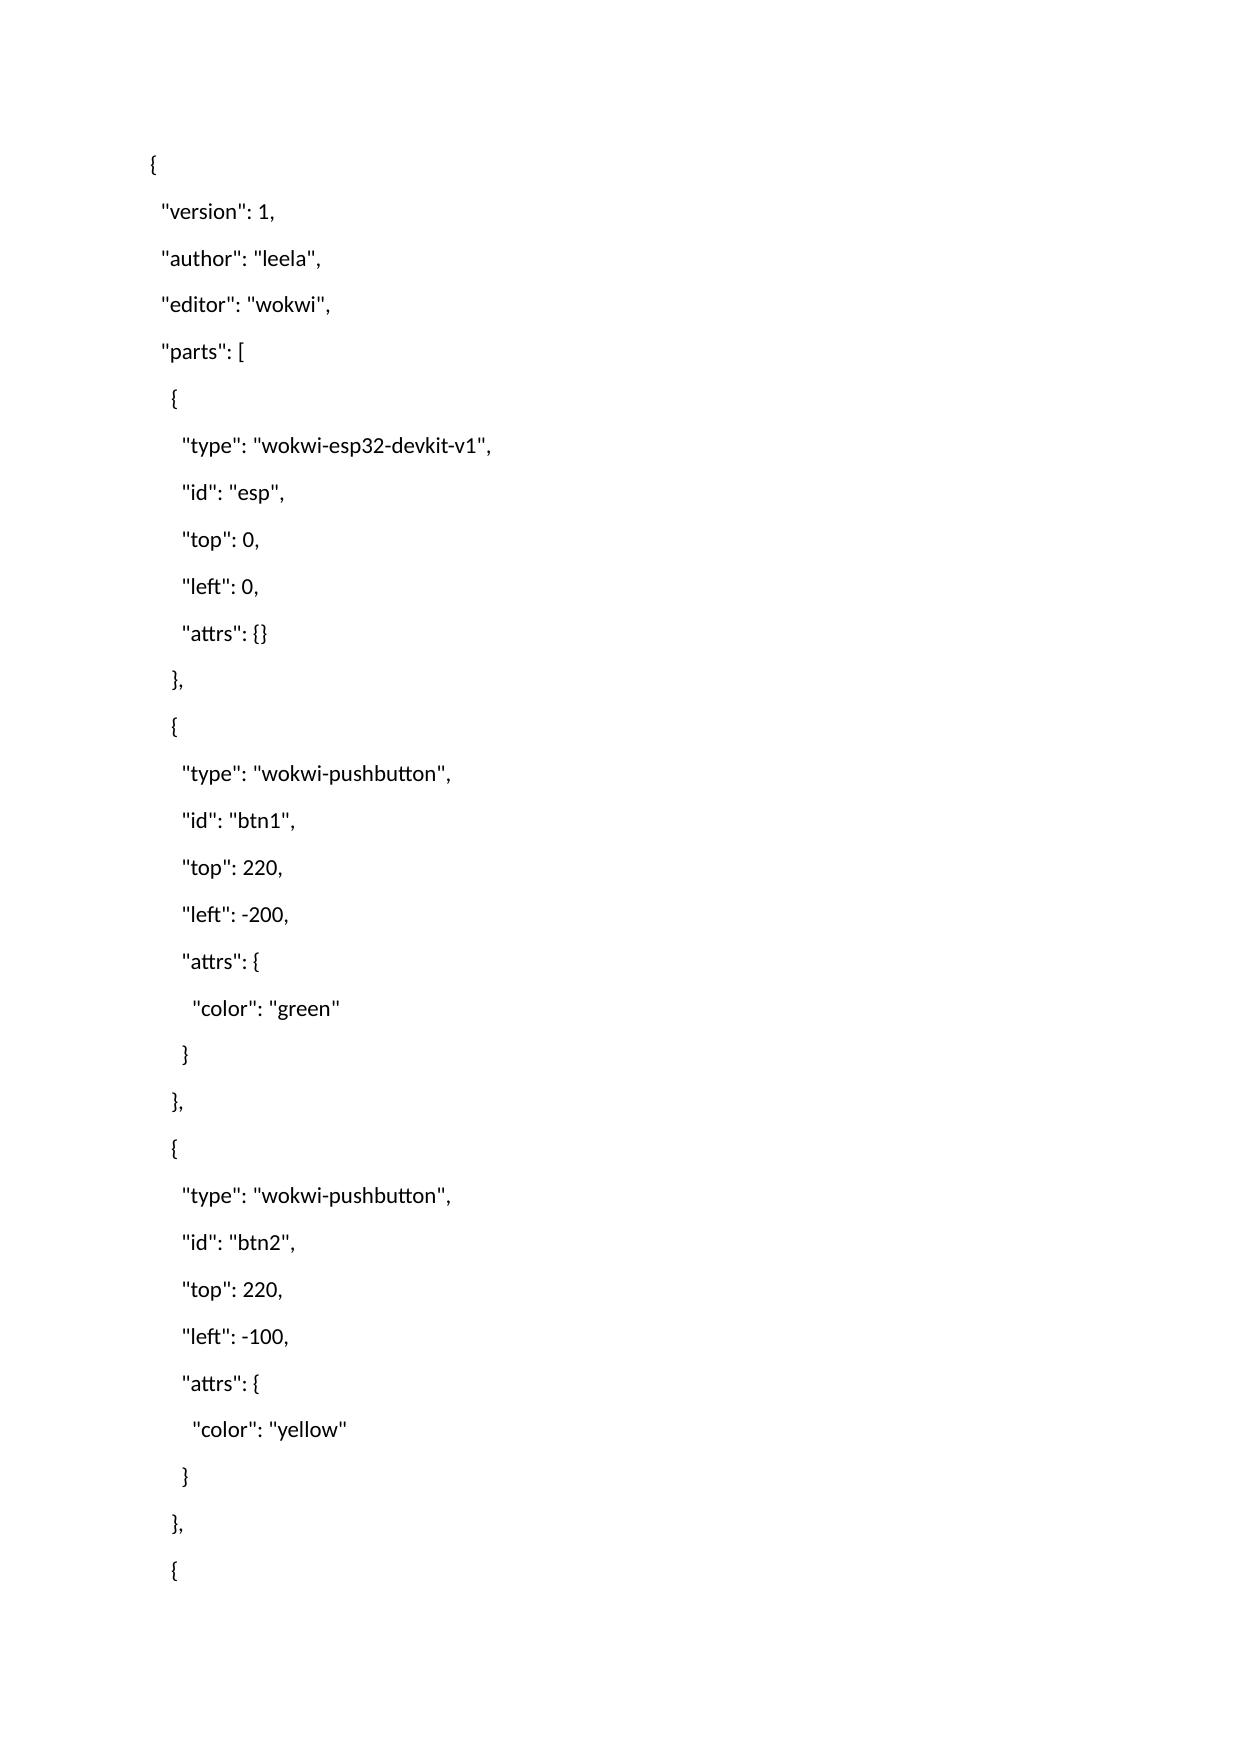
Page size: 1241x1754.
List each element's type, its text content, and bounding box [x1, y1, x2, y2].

text "type": "wokwi-esp32-devkit-v1", [150, 431, 1090, 459]
text "top": 220, [150, 853, 1090, 881]
text "attrs": { [150, 1369, 1090, 1397]
text "id": "btn2", [150, 1228, 1090, 1256]
text "color": "yellow" [150, 1416, 1090, 1444]
text { [150, 712, 1090, 741]
text "id": "btn1", [150, 806, 1090, 834]
text "attrs": {} [150, 619, 1090, 647]
text } [150, 1462, 1090, 1491]
text "author": "leela", [150, 244, 1090, 272]
text "top": 220, [150, 1275, 1090, 1303]
text { [150, 1556, 1090, 1584]
text "parts": [ [150, 337, 1090, 366]
text { [150, 384, 1090, 412]
text } [150, 1041, 1090, 1069]
text "left": -200, [150, 900, 1090, 928]
text "left": -100, [150, 1322, 1090, 1350]
text "color": "green" [150, 994, 1090, 1022]
text "version": 1, [150, 197, 1090, 225]
text { [150, 150, 1090, 178]
text "editor": "wokwi", [150, 291, 1090, 319]
text }, [150, 666, 1090, 694]
text "type": "wokwi-pushbutton", [150, 759, 1090, 787]
text { [150, 1134, 1090, 1162]
text "top": 0, [150, 525, 1090, 553]
text }, [150, 1509, 1090, 1537]
text "attrs": { [150, 947, 1090, 975]
text "left": 0, [150, 572, 1090, 600]
text }, [150, 1087, 1090, 1116]
text "id": "esp", [150, 478, 1090, 506]
text "type": "wokwi-pushbutton", [150, 1181, 1090, 1209]
